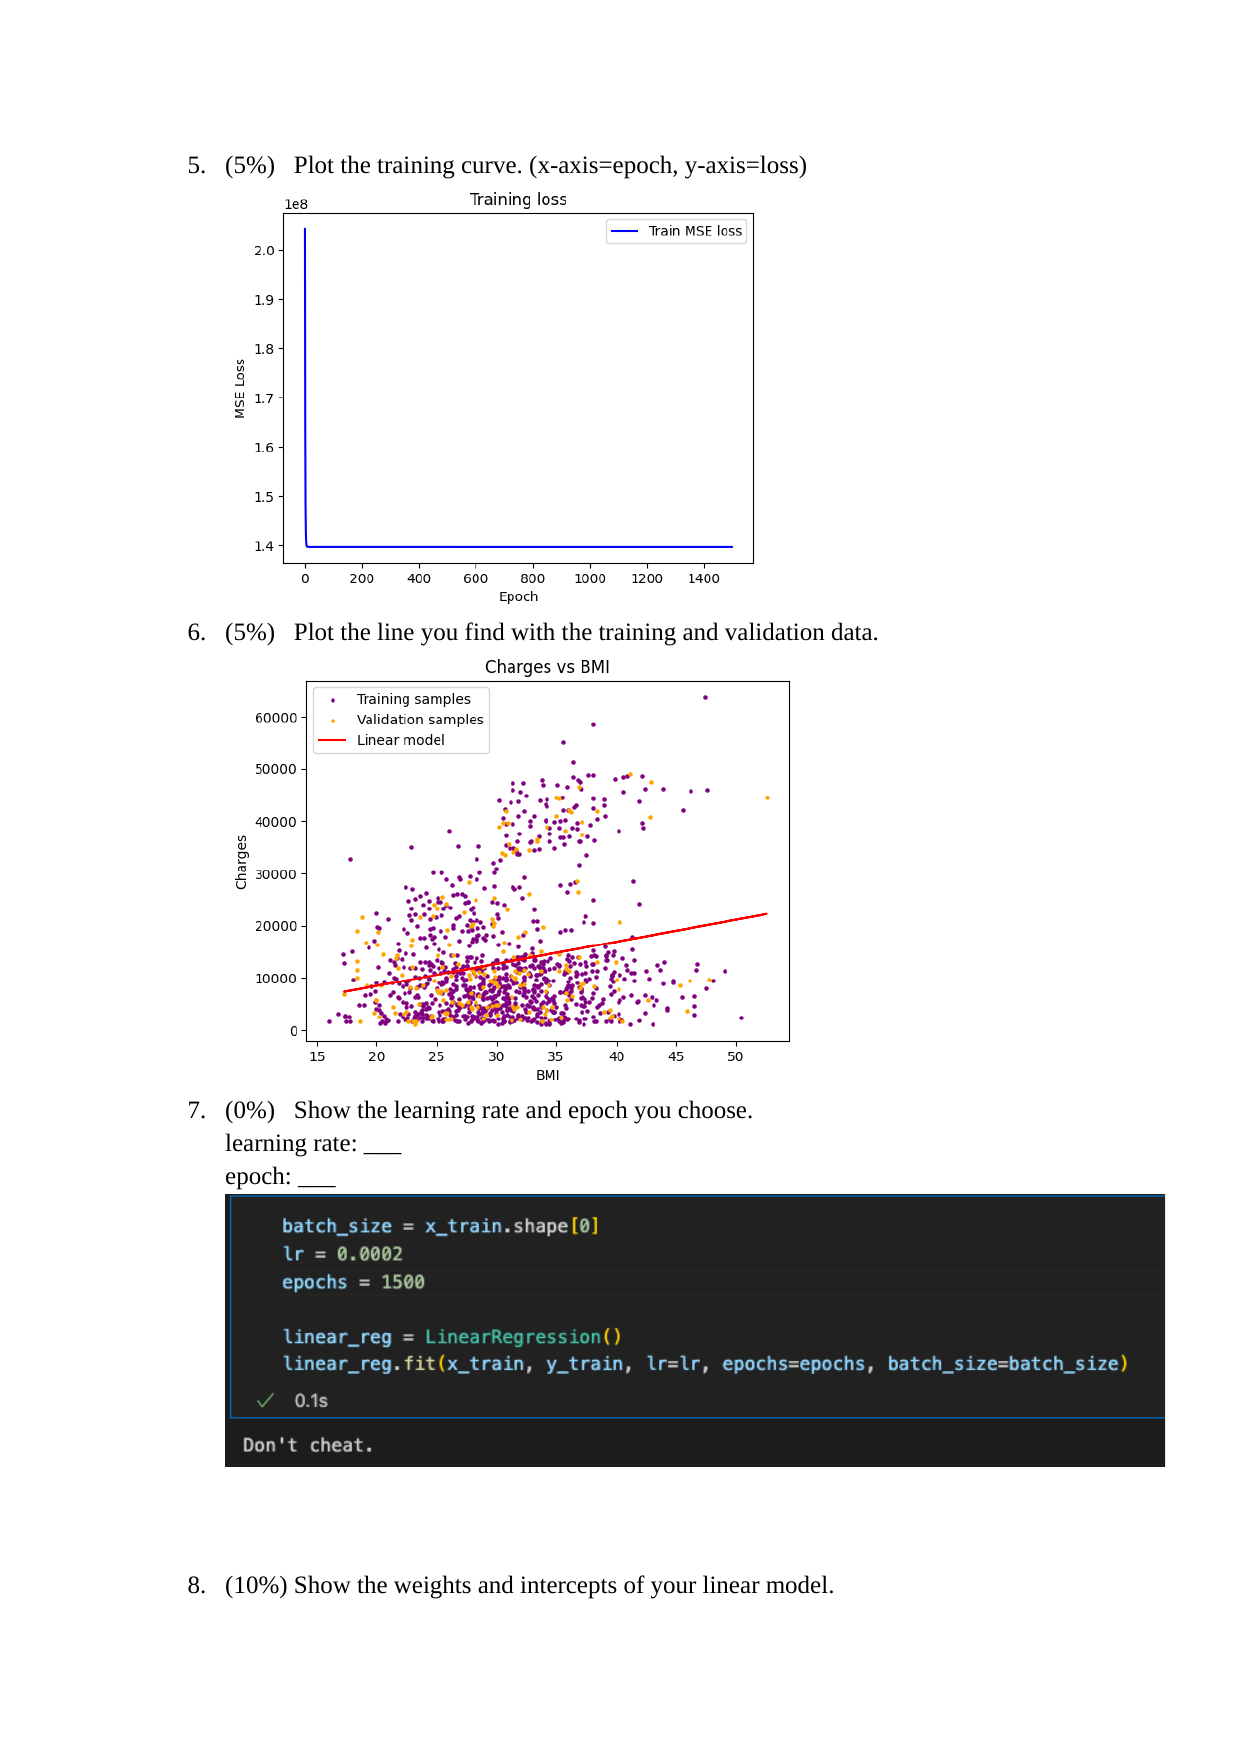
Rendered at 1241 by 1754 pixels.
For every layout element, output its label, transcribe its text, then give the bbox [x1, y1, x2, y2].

list (0%) Show the learning rate and epoch you choose. learning rate: ___ [187, 1095, 1090, 1157]
list (10%) Show the weights and intercepts of your linear model. [187, 1570, 1090, 1599]
picture [225, 1194, 1166, 1467]
picture [225, 182, 762, 613]
picture [225, 649, 798, 1092]
text epoch: ___ [225, 1161, 1090, 1194]
